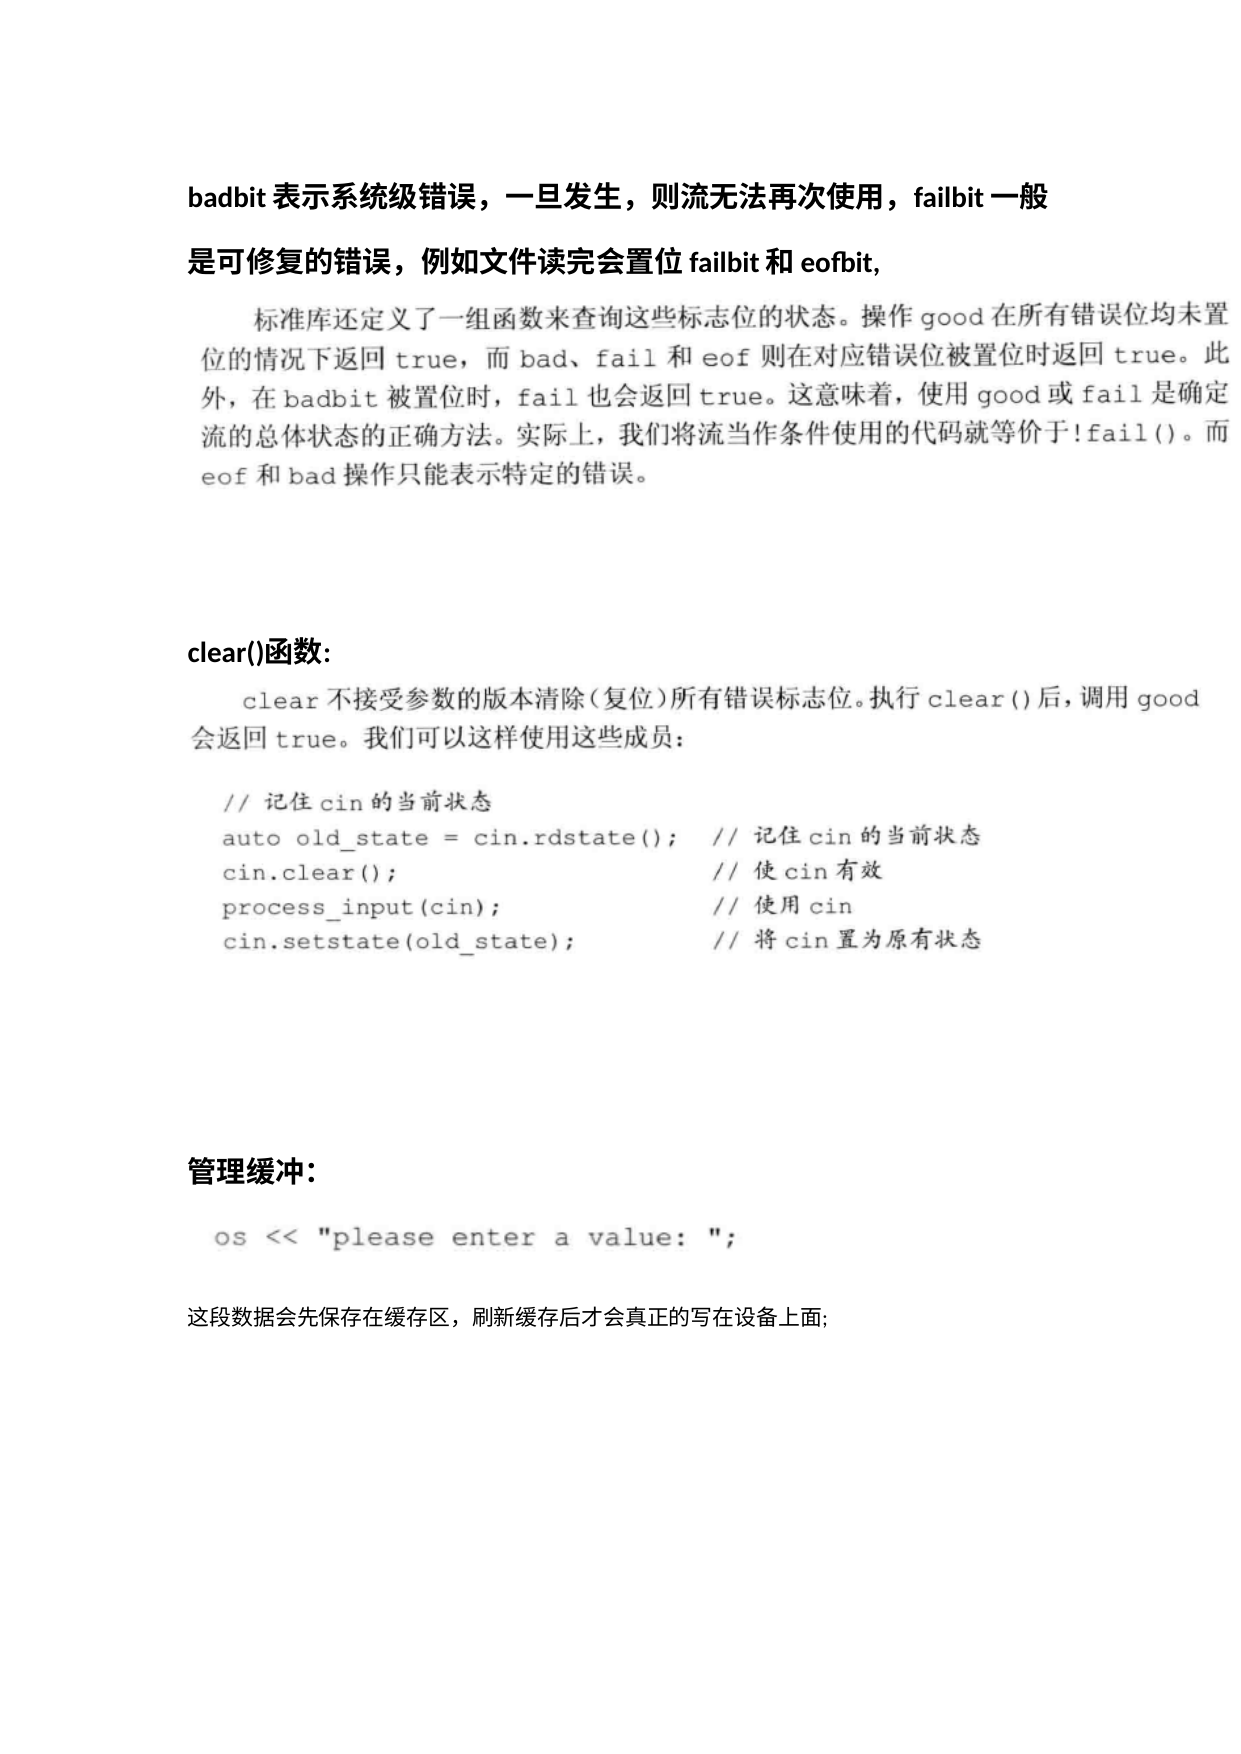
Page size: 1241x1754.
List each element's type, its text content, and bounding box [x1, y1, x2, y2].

picture [187, 1202, 808, 1274]
picture [187, 779, 1053, 973]
text badbit表示系统级错误，一旦发生，则流无法再次使用，failbit一般是可修复的错误，例如文件读完会置位failbit和eofbit, [187, 162, 1053, 292]
text 这段数据会先保存在缓存区，刷新缓存后才会真正的写在设备上面; [187, 1299, 1053, 1332]
picture [187, 292, 1241, 501]
picture [187, 682, 1237, 766]
text clear()函数: [187, 617, 1053, 682]
text 管理缓冲： [187, 1137, 1053, 1202]
